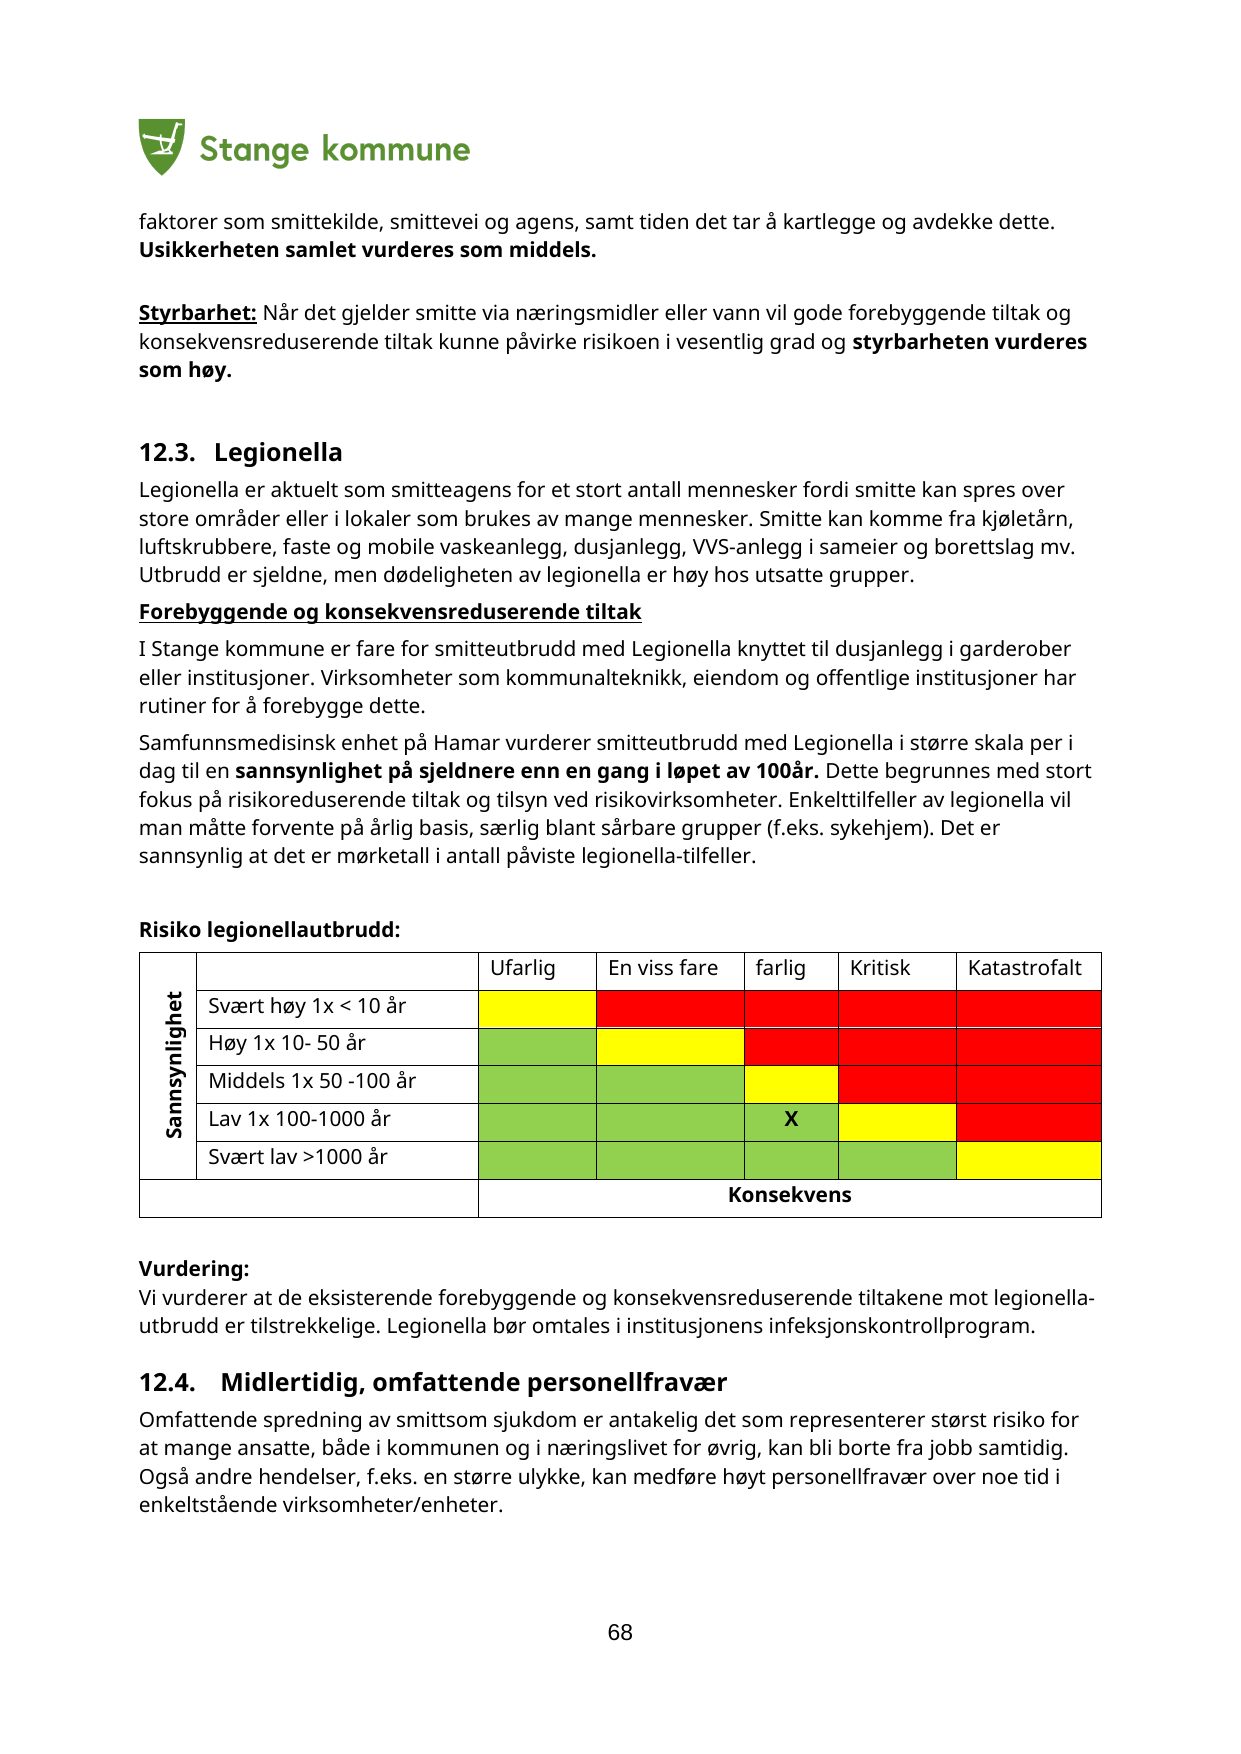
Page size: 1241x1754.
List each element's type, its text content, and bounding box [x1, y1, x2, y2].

table_cell [839, 1142, 956, 1179]
table_cell [479, 1104, 596, 1141]
table_cell Konsekvens [479, 1180, 1101, 1217]
table_header Kritisk [839, 953, 956, 990]
text Legionella er aktuelt som smitteagens for et stort antall mennesker fordi smitte kan spres over store områder eller i lokaler som brukes av mange mennesker. Smitte kan komme fra kjøletårn, luftskrubbere, faste og mobile vaskeanlegg, dusjanlegg, VVS-anlegg i sameier og borettslag mv. Utbrudd er sjeldne, men dødeligheten av legionella er høy hos utsatte grupper. [139, 475, 1101, 589]
text Omfattende spredning av smittsom sjukdom er antakelig det som representerer størst risiko for at mange ansatte, både i kommunen og i næringslivet for øvrig, kan bli borte fra jobb samtidig. Også andre hendelser, f.eks. en større ulykke, kan medføre høyt personellfravær over noe tid i enkeltstående virksomheter/enheter. [139, 1405, 1101, 1519]
table_header [197, 953, 478, 990]
table_cell X [745, 1104, 838, 1141]
table_cell [140, 1180, 478, 1217]
table_cell [745, 1029, 838, 1065]
table_cell [597, 1066, 744, 1103]
table_cell Høy 1x 10- 50 år [197, 1029, 478, 1065]
table_cell [839, 1104, 956, 1141]
text I Stange kommune er fare for smitteutbrudd med Legionella knyttet til dusjanlegg i garderober eller institusjoner. Virksomheter som kommunalteknikk, eiendom og offentlige institusjoner har rutiner for å forebygge dette. [139, 634, 1101, 719]
table_cell [839, 1029, 956, 1065]
table_cell [957, 991, 1101, 1027]
table_cell Svært høy 1x < 10 år [197, 991, 478, 1027]
table_cell [745, 991, 838, 1027]
table_cell [597, 1142, 744, 1179]
table_header Ufarlig [479, 953, 596, 990]
table_cell [957, 1029, 1101, 1065]
text Vurdering: Vi vurderer at de eksisterende forebyggende og konsekvensreduserende tiltakene mot legionella-utbrudd er tilstrekkelige. Legionella bør omtales i institusjonens infeksjonskontrollprogram. [139, 1254, 1101, 1340]
table_cell [479, 1142, 596, 1179]
table_cell [479, 1029, 596, 1065]
table_cell [479, 1066, 596, 1103]
subtitle Midlertidig, omfattende personellfravær [139, 1365, 1101, 1399]
table_cell [597, 991, 744, 1027]
text Forebyggende og konsekvensreduserende tiltak [139, 597, 1101, 626]
table_cell [745, 1142, 838, 1179]
table_cell [957, 1066, 1101, 1103]
table_cell [957, 1142, 1101, 1179]
table_header En viss fare [597, 953, 744, 990]
text Risiko legionellautbrudd: [139, 915, 1101, 943]
table_cell [957, 1104, 1101, 1141]
table_cell [839, 991, 956, 1027]
table_header Sannsynlighet [140, 953, 196, 1179]
table_cell [479, 991, 596, 1027]
table_cell [597, 1029, 744, 1065]
subtitle Legionella [139, 435, 1101, 469]
table_cell Middels 1x 50 -100 år [197, 1066, 478, 1103]
table_cell [745, 1066, 838, 1103]
table_cell Lav 1x 100-1000 år [197, 1104, 478, 1141]
table_cell [839, 1066, 956, 1103]
table_header farlig [745, 953, 838, 990]
text Samfunnsmedisinsk enhet på Hamar vurderer smitteutbrudd med Legionella i større skala per i dag til en sannsynlighet på sjeldnere enn en gang i løpet av 100år. Dette begrunnes med stort fokus på risikoreduserende tiltak og tilsyn ved risikovirksomheter. Enkelttilfeller av legionella vil man måtte forvente på årlig basis, særlig blant sårbare grupper (f.eks. sykehjem). Det er sannsynlig at det er mørketall i antall påviste legionella-tilfeller. [139, 728, 1101, 870]
table_cell [597, 1104, 744, 1141]
table_header Katastrofalt [957, 953, 1101, 990]
picture [138, 118, 470, 176]
table_cell Svært lav >1000 år [197, 1142, 478, 1179]
text Styrbarhet: Når det gjelder smitte via næringsmidler eller vann vil gode forebyggende tiltak og konsekvensreduserende tiltak kunne påvirke risikoen i vesentlig grad og styrbarheten vurderes som høy. [139, 298, 1101, 410]
